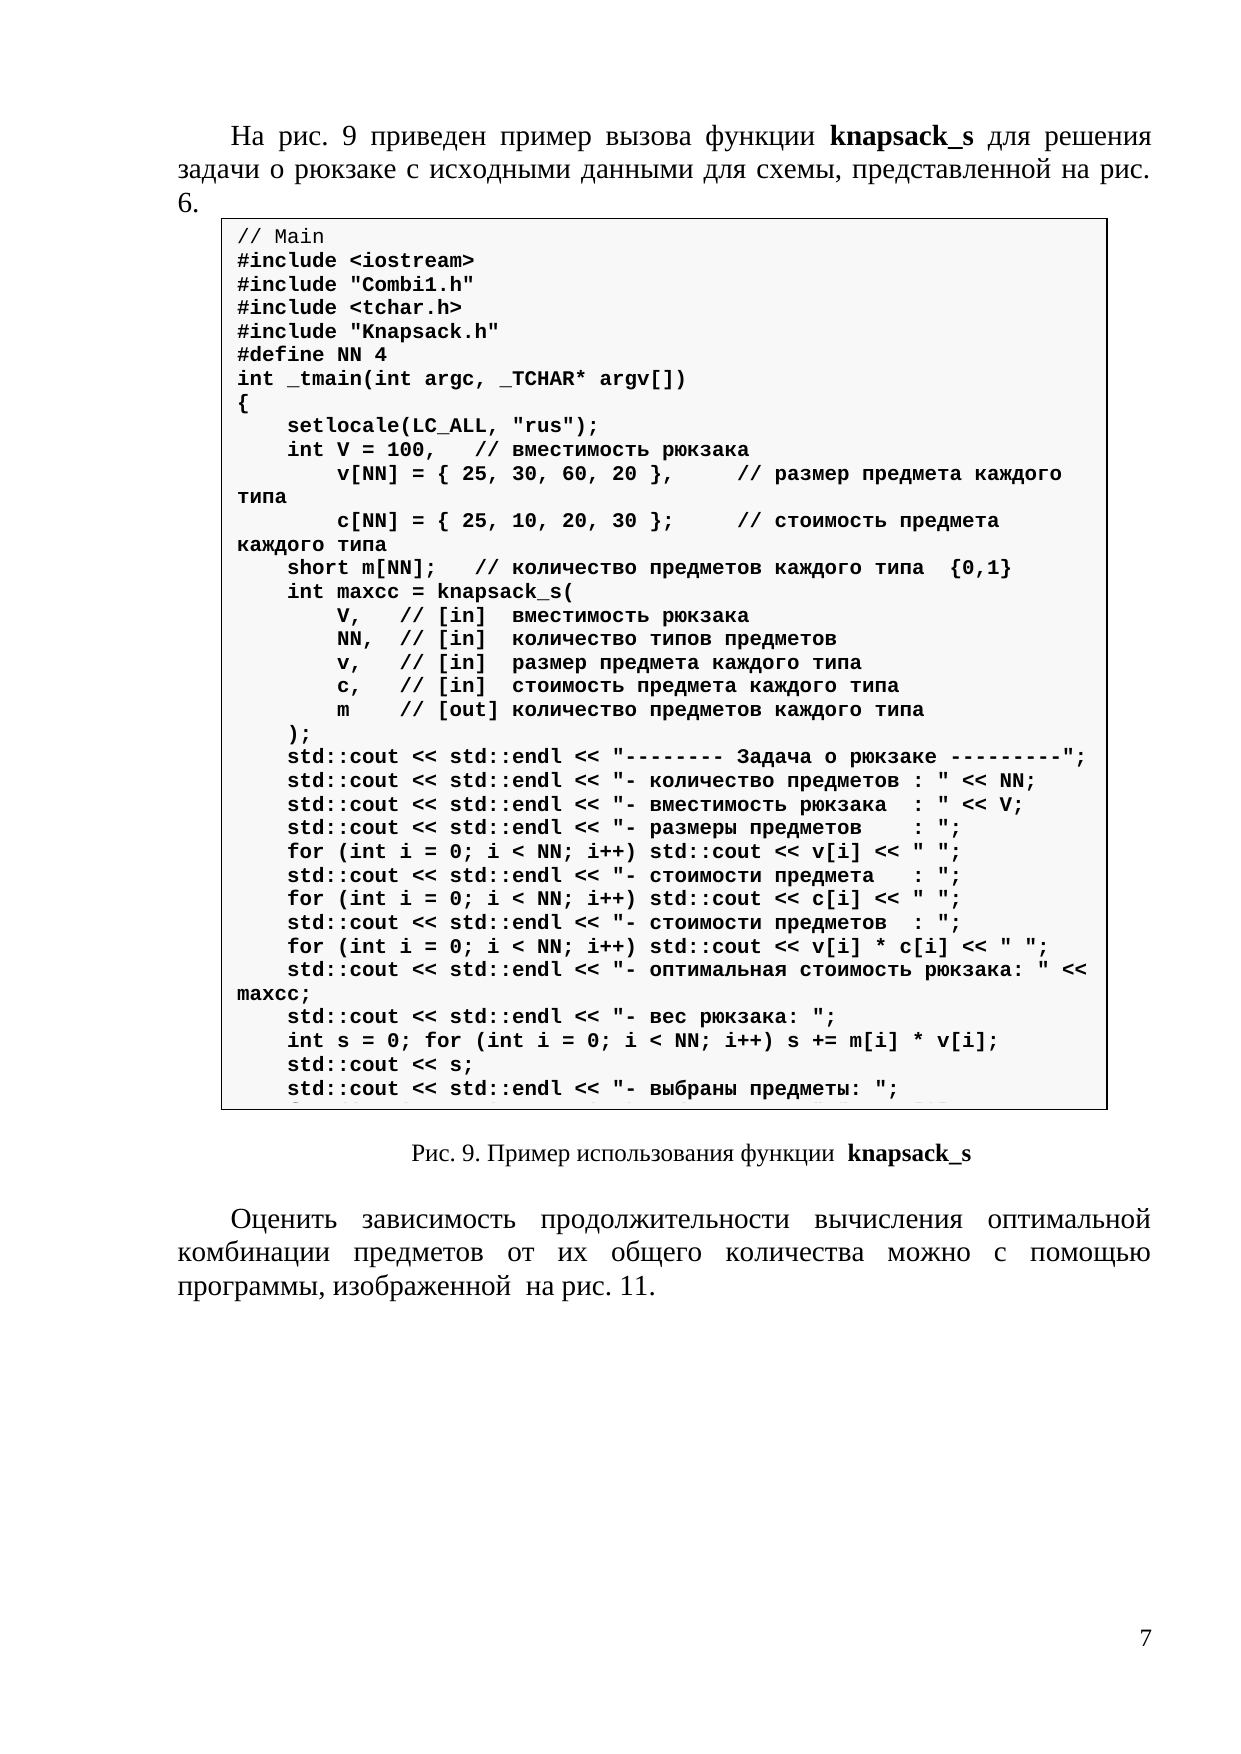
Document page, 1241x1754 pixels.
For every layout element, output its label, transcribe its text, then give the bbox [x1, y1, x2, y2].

text Оценить зависимость продолжительности вычисления оптимальной комбинации предметов от их общего количества можно с помощью программы, изображенной на рис. 11. [177, 1201, 1152, 1301]
text Рис. 9. Пример использования функции knapsack_s [177, 1138, 1152, 1167]
text На рис. 9 приведен пример вызова функции knapsack_s для решения задачи о рюкзаке с исходными данными для схемы, представленной на рис. 6. [177, 118, 1152, 219]
